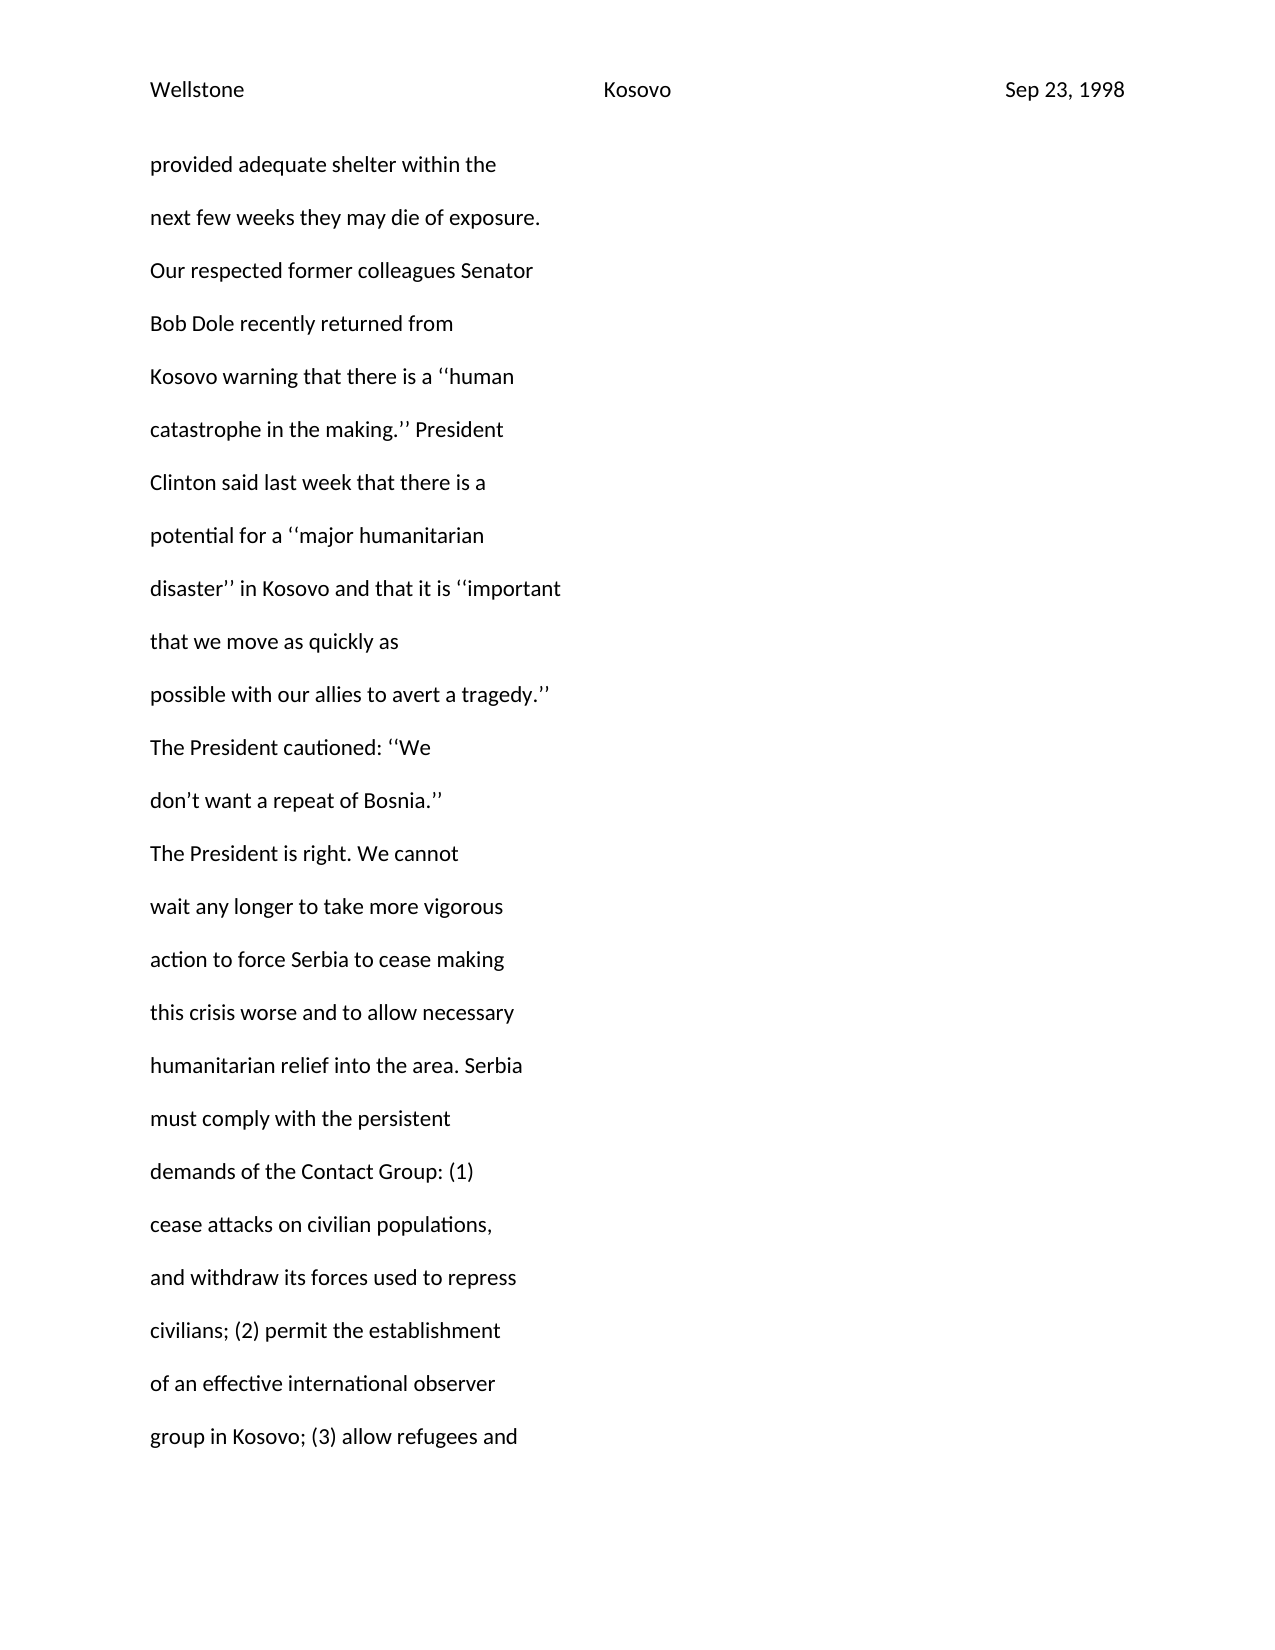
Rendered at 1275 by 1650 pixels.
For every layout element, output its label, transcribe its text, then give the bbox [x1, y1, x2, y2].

text next few weeks they may die of exposure. [150, 203, 1125, 231]
text The President cautioned: ‘‘We [150, 733, 1125, 761]
text this crisis worse and to allow necessary [150, 998, 1125, 1026]
text Our respected former colleagues Senator [150, 256, 1125, 284]
text Clinton said last week that there is a [150, 468, 1125, 496]
text civilians; (2) permit the establishment [150, 1316, 1125, 1344]
text humanitarian relief into the area. Serbia [150, 1051, 1125, 1079]
text of an effective international observer [150, 1369, 1125, 1397]
text wait any longer to take more vigorous [150, 892, 1125, 920]
text catastrophe in the making.’’ President [150, 415, 1125, 443]
text The President is right. We cannot [150, 839, 1125, 867]
text potential for a ‘‘major humanitarian [150, 521, 1125, 549]
text don’t want a repeat of Bosnia.’’ [150, 786, 1125, 814]
text and withdraw its forces used to repress [150, 1263, 1125, 1291]
text demands of the Contact Group: (1) [150, 1157, 1125, 1185]
text disaster’’ in Kosovo and that it is ‘‘important [150, 574, 1125, 602]
text action to force Serbia to cease making [150, 945, 1125, 973]
text that we move as quickly as [150, 627, 1125, 655]
text provided adequate shelter within the [150, 150, 1125, 178]
text cease attacks on civilian populations, [150, 1210, 1125, 1238]
text must comply with the persistent [150, 1104, 1125, 1132]
text Bob Dole recently returned from [150, 309, 1125, 337]
text possible with our allies to avert a tragedy.’’ [150, 680, 1125, 708]
text group in Kosovo; (3) allow refugees and [150, 1422, 1125, 1451]
text Kosovo warning that there is a ‘‘human [150, 362, 1125, 390]
